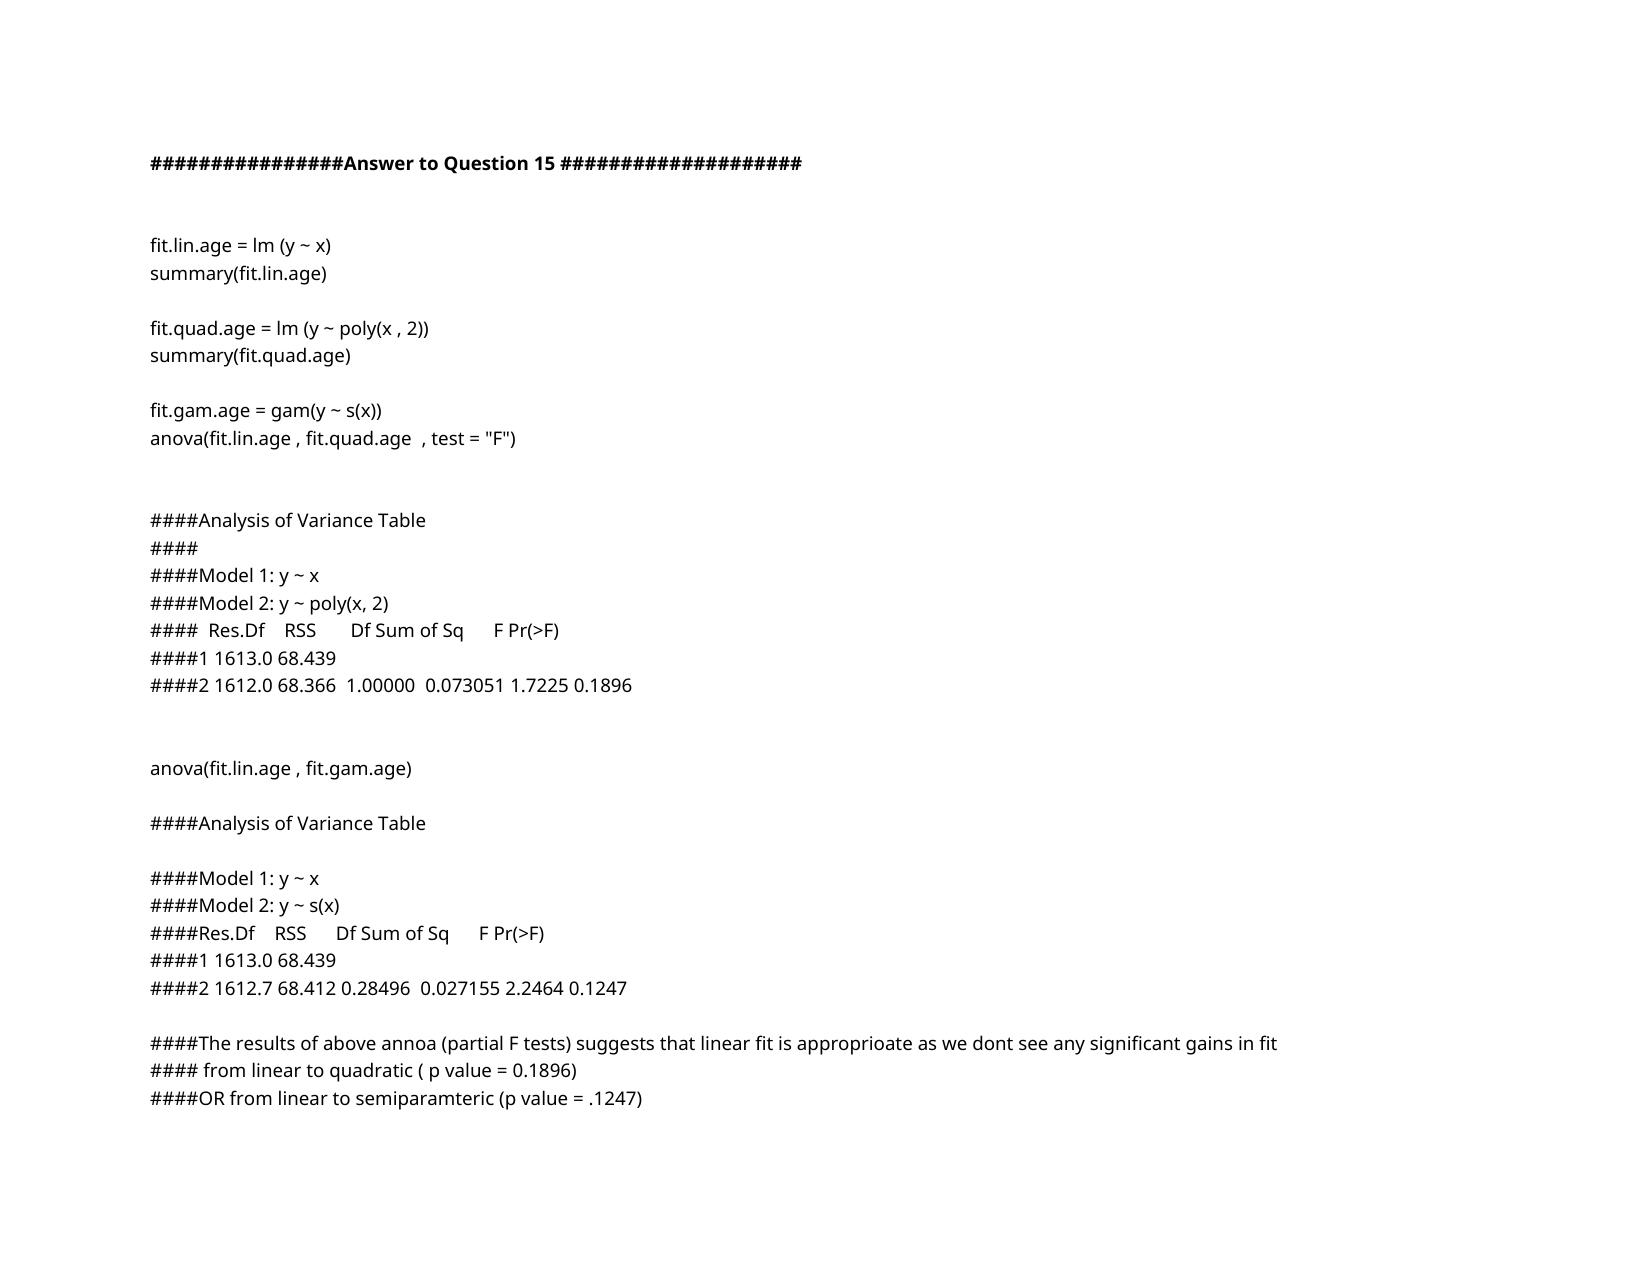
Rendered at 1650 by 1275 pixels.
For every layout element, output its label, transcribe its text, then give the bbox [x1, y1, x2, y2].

text ####1 1613.0 68.439 [150, 947, 1500, 973]
text ####2 1612.7 68.412 0.28496 0.027155 2.2464 0.1247 [150, 975, 1500, 1001]
text ####Analysis of Variance Table [150, 810, 1500, 836]
text ####The results of above annoa (partial F tests) suggests that linear fit is approprioate as we dont see any significant gains in fit [150, 1030, 1500, 1056]
text anova(fit.lin.age , fit.quad.age , test = "F") [150, 425, 1500, 451]
text summary(fit.lin.age) [150, 260, 1500, 286]
text ####Model 2: y ~ s(x) [150, 892, 1500, 918]
text #### from linear to quadratic ( p value = 0.1896) [150, 1057, 1500, 1083]
text ####Model 1: y ~ x [150, 865, 1500, 891]
text fit.gam.age = gam(y ~ s(x)) [150, 397, 1500, 423]
text ####Model 1: y ~ x [150, 562, 1500, 588]
text ####Analysis of Variance Table [150, 507, 1500, 533]
text fit.lin.age = lm (y ~ x) [150, 232, 1500, 258]
text ####OR from linear to semiparamteric (p value = .1247) [150, 1085, 1500, 1111]
text anova(fit.lin.age , fit.gam.age) [150, 755, 1500, 781]
text ####Model 2: y ~ poly(x, 2) [150, 590, 1500, 616]
text ####1 1613.0 68.439 [150, 645, 1500, 671]
text fit.quad.age = lm (y ~ poly(x , 2)) [150, 315, 1500, 341]
text #### Res.Df RSS Df Sum of Sq F Pr(>F) [150, 617, 1500, 643]
text #### [150, 535, 1500, 561]
text ################Answer to Question 15 #################### [150, 150, 1500, 176]
text ####2 1612.0 68.366 1.00000 0.073051 1.7225 0.1896 [150, 672, 1500, 698]
text summary(fit.quad.age) [150, 342, 1500, 368]
text ####Res.Df RSS Df Sum of Sq F Pr(>F) [150, 920, 1500, 946]
